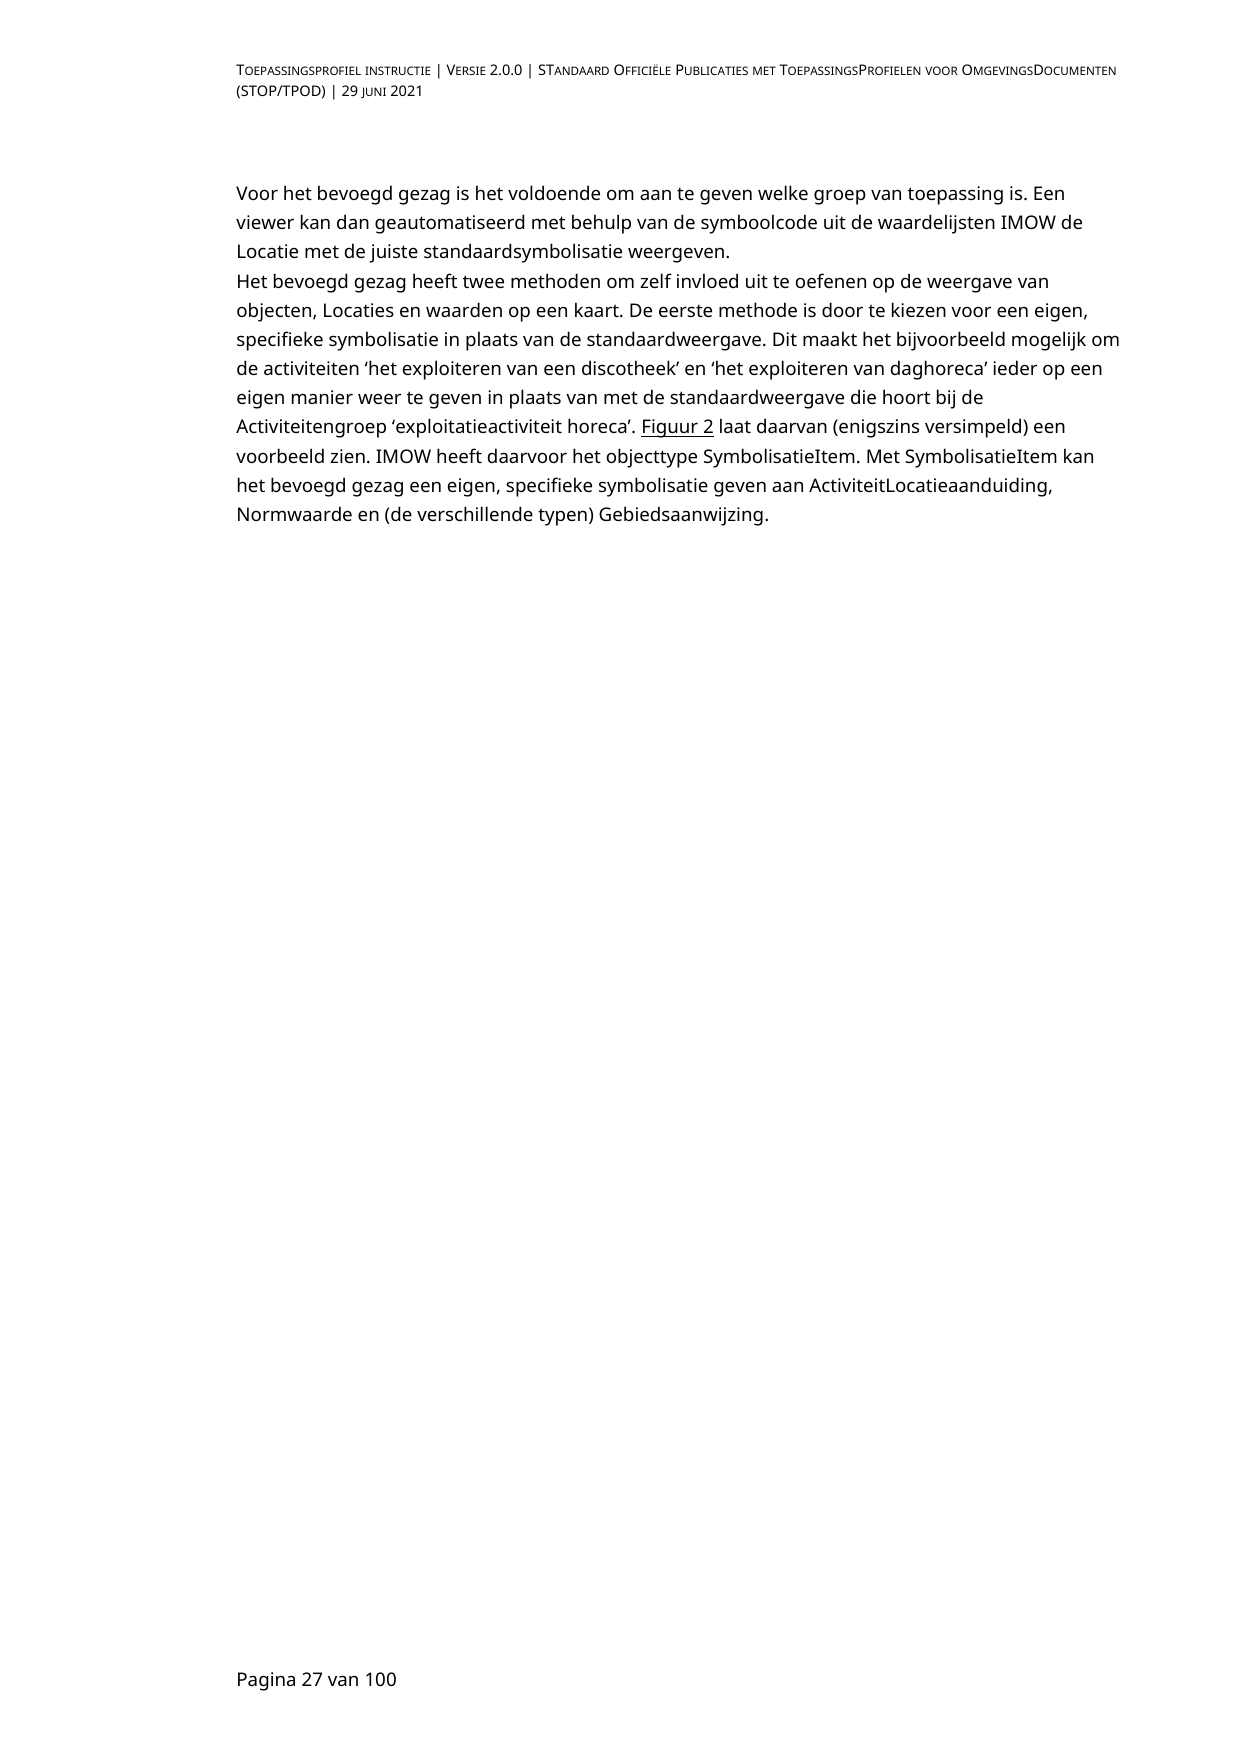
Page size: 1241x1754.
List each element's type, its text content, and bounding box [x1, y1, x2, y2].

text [236, 177, 1122, 265]
text Het bevoegd gezag heeft twee methoden om zelf invloed uit te oefenen op de weergave van objecten, Locaties en waarden op een kaart. De eerste methode is door te kiezen voor een eigen, specifieke symbolisatie in plaats van de standaardweergave. Dit maakt het bijvoorbeeld mogelijk om de activiteiten ‘het exploiteren van een discotheek’ en ‘het exploiteren van daghoreca’ ieder op een eigen manier weer te geven in plaats van met de standaardweergave die hoort bij de Activiteitengroep ‘exploitatieactiviteit horeca’. Figuur 2 laat daarvan (enigszins versimpeld) een voorbeeld zien. IMOW heeft daarvoor het objecttype SymbolisatieItem. Met SymbolisatieItem kan het bevoegd gezag een eigen, specifieke symbolisatie geven aan ActiviteitLocatieaanduiding, Normwaarde en (de verschillende typen) Gebiedsaanwijzing. [236, 265, 1122, 527]
